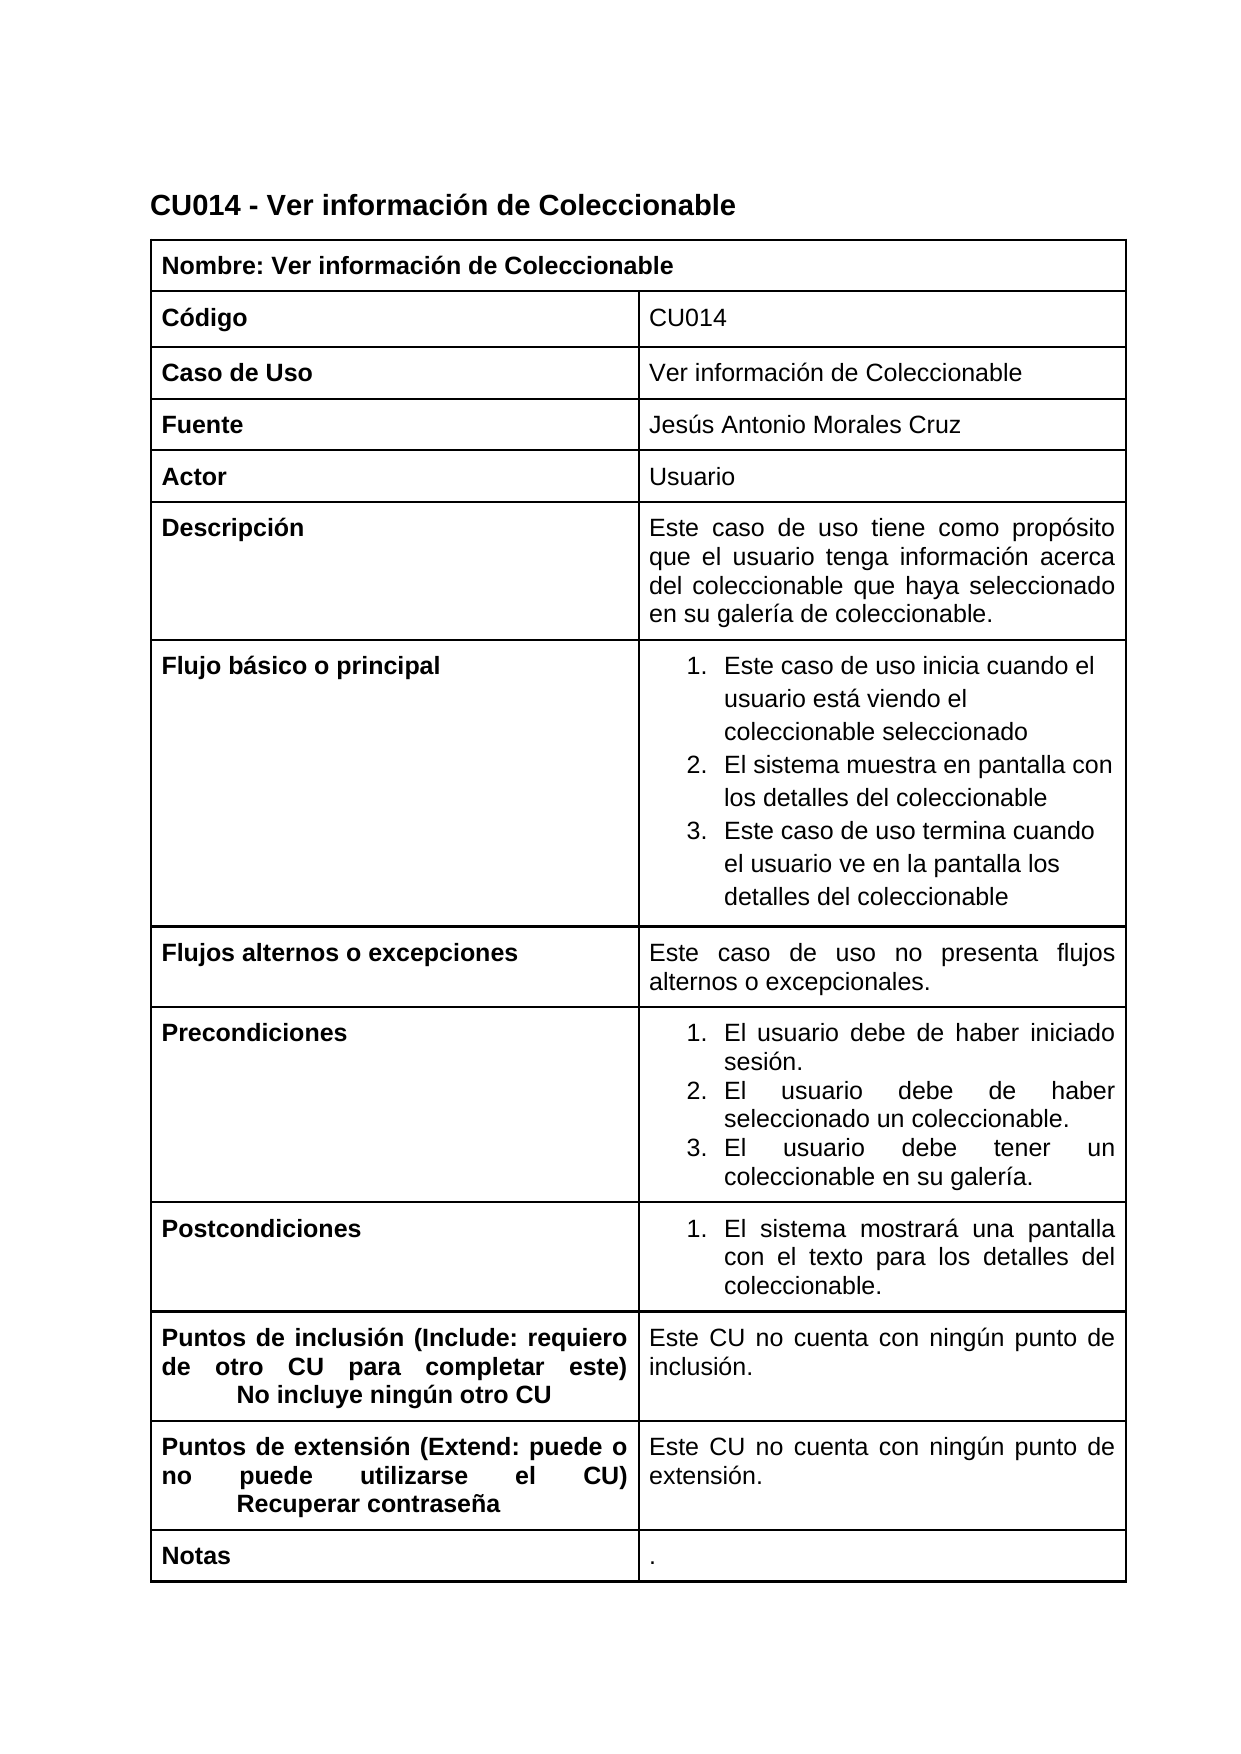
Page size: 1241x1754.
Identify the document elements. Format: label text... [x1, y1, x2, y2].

table_cell Este CU no cuenta con ningún punto de extensión. [640, 1422, 1125, 1529]
table_cell Este caso de uso tiene como propósito que el usuario tenga información acerca del coleccionable que haya seleccionado en su galería de coleccionable. [640, 503, 1125, 639]
table_cell El usuario debe de haber iniciado sesión. El usuario debe de haber seleccionado un coleccionable. El usuario debe tener un coleccionable en su galería. [640, 1008, 1125, 1201]
table_cell Caso de Uso [152, 348, 638, 397]
table_cell Código [152, 292, 638, 346]
table_cell Actor [152, 451, 638, 501]
table_cell Precondiciones [152, 1008, 638, 1201]
table_cell Este caso de uso inicia cuando el usuario está viendo el coleccionable seleccionado El sistema muestra en pantalla con los detalles del coleccionable Este caso de uso termina cuando el usuario ve en la pantalla los detalles del coleccionable [640, 641, 1125, 925]
table_cell Notas [152, 1531, 638, 1580]
table_cell Postcondiciones [152, 1203, 638, 1310]
table_header Nombre: Ver información de Coleccionable [152, 241, 1125, 290]
table_cell Usuario [640, 451, 1125, 501]
table_cell Este CU no cuenta con ningún punto de inclusión. [640, 1313, 1125, 1419]
table_cell CU014 [640, 292, 1125, 346]
table_cell Descripción [152, 503, 638, 639]
table_cell Puntos de inclusión (Include: requiero de otro CU para completar este) No incluye ningún otro CU [152, 1313, 638, 1419]
subtitle CU014 - Ver información de Coleccionable [150, 187, 1090, 221]
table_cell Ver información de Coleccionable [640, 348, 1125, 397]
table_cell Flujo básico o principal [152, 641, 638, 925]
table_cell Fuente [152, 400, 638, 449]
table_cell El sistema mostrará una pantalla con el texto para los detalles del coleccionable. [640, 1203, 1125, 1310]
table_cell Jesús Antonio Morales Cruz [640, 400, 1125, 449]
table_cell Este caso de uso no presenta flujos alternos o excepcionales. [640, 928, 1125, 1006]
table_cell Flujos alternos o excepciones [152, 928, 638, 1006]
table_cell Puntos de extensión (Extend: puede o no puede utilizarse el CU) Recuperar contraseña [152, 1422, 638, 1529]
table_cell . [640, 1531, 1125, 1580]
